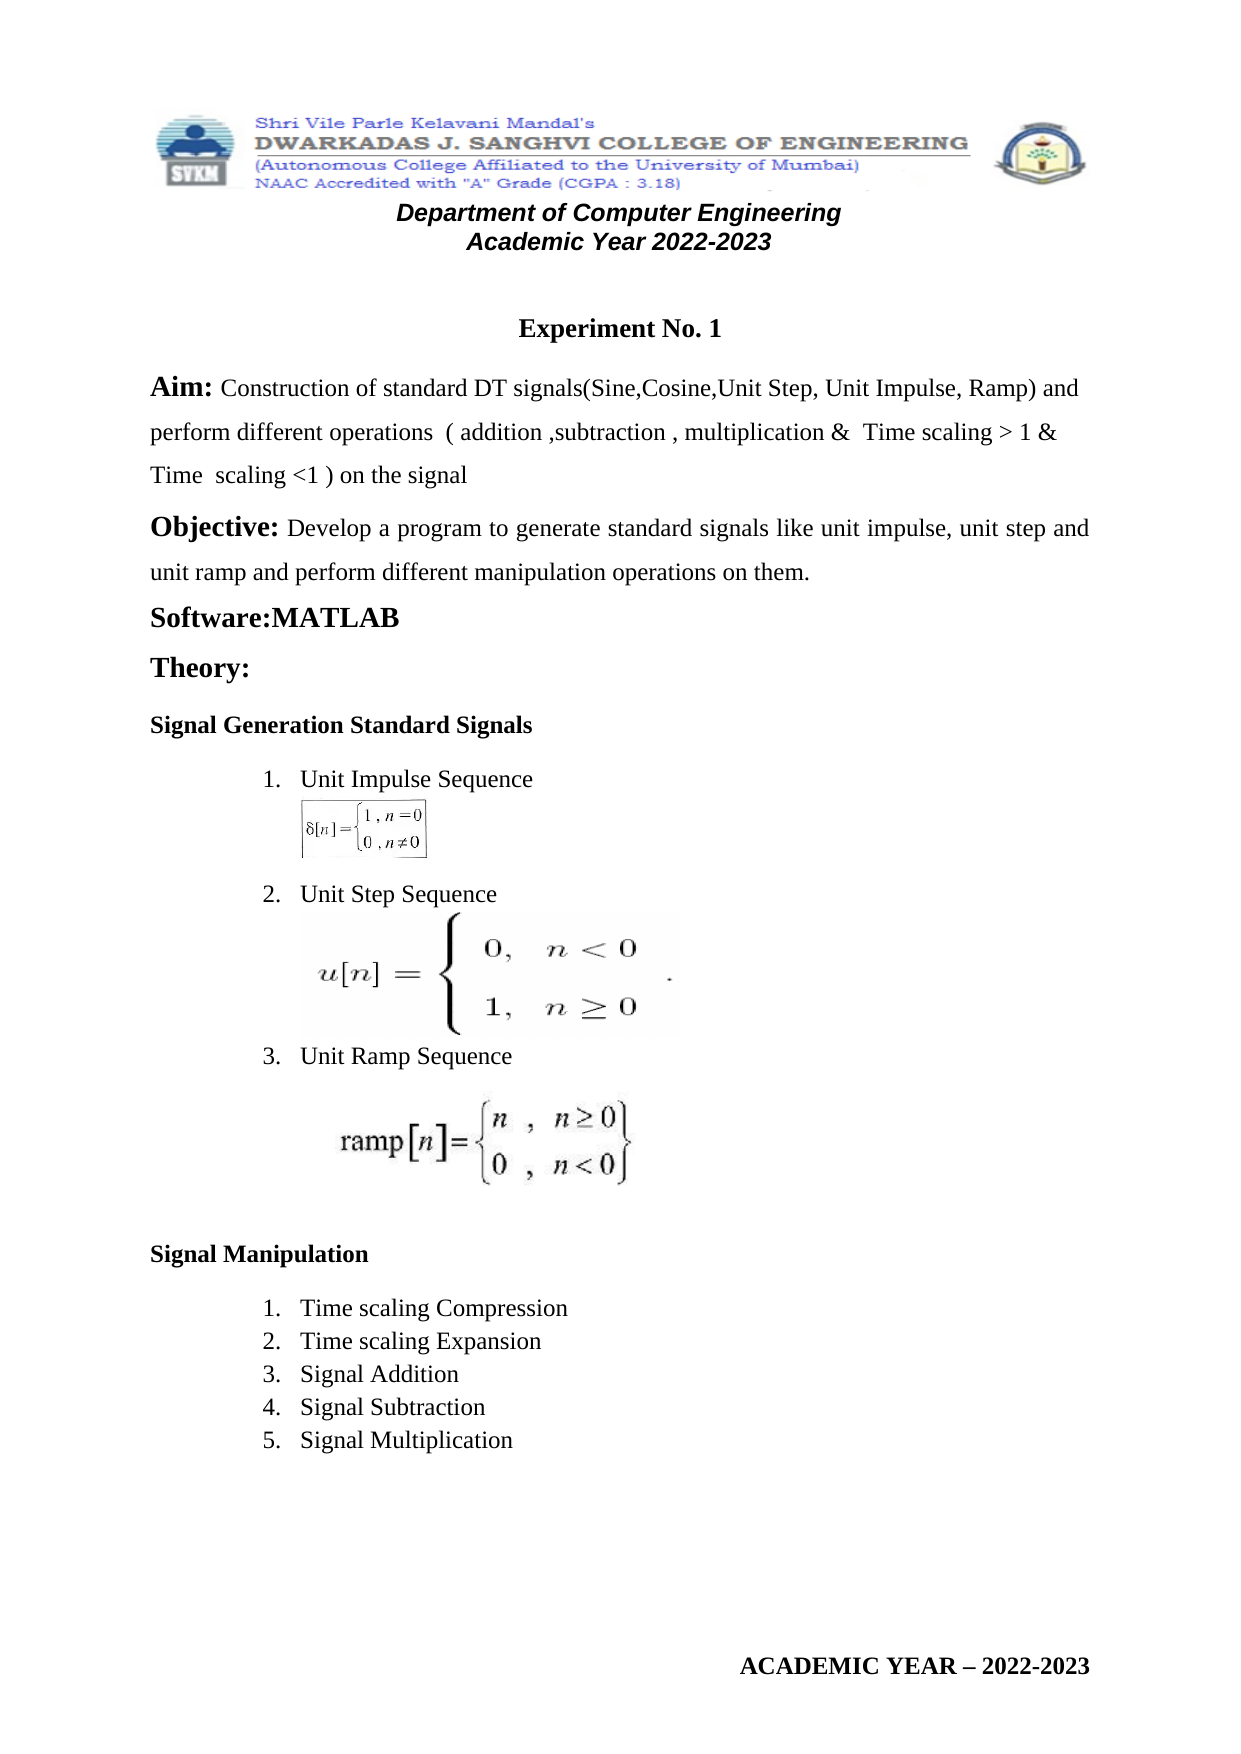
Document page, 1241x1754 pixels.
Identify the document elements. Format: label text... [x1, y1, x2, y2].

list Unit Step Sequence [262, 879, 1090, 908]
picture [150, 101, 1091, 198]
picture [300, 796, 452, 876]
list Signal Subtraction [262, 1392, 1090, 1421]
text Signal Generation Standard Signals [150, 710, 1090, 738]
text Software:MATLAB [150, 600, 1090, 634]
list Signal Addition [262, 1359, 1090, 1388]
text Objective: Develop a program to generate standard signals like unit impulse, unit step and unit ramp and perform different manipulation operations on them. [150, 509, 1090, 586]
list Time scaling Expansion [262, 1326, 1090, 1354]
list Unit Impulse Sequence [262, 764, 1090, 792]
list Unit Ramp Sequence [262, 1041, 1090, 1070]
text Theory: [150, 650, 1090, 684]
text Experiment No. 1 [150, 312, 1090, 343]
list Time scaling Compression [262, 1293, 1090, 1322]
text Signal Manipulation [150, 1239, 1090, 1268]
picture [300, 1074, 636, 1214]
text Aim: Construction of standard DT signals(Sine,Cosine,Unit Step, Unit Impulse, Ramp) and perform different operations ( addition ,subtraction , multiplication & Time scaling > 1 & Time scaling <1 ) on the signal [150, 369, 1090, 488]
picture [300, 912, 680, 1038]
list Signal Multiplication [262, 1425, 1090, 1454]
